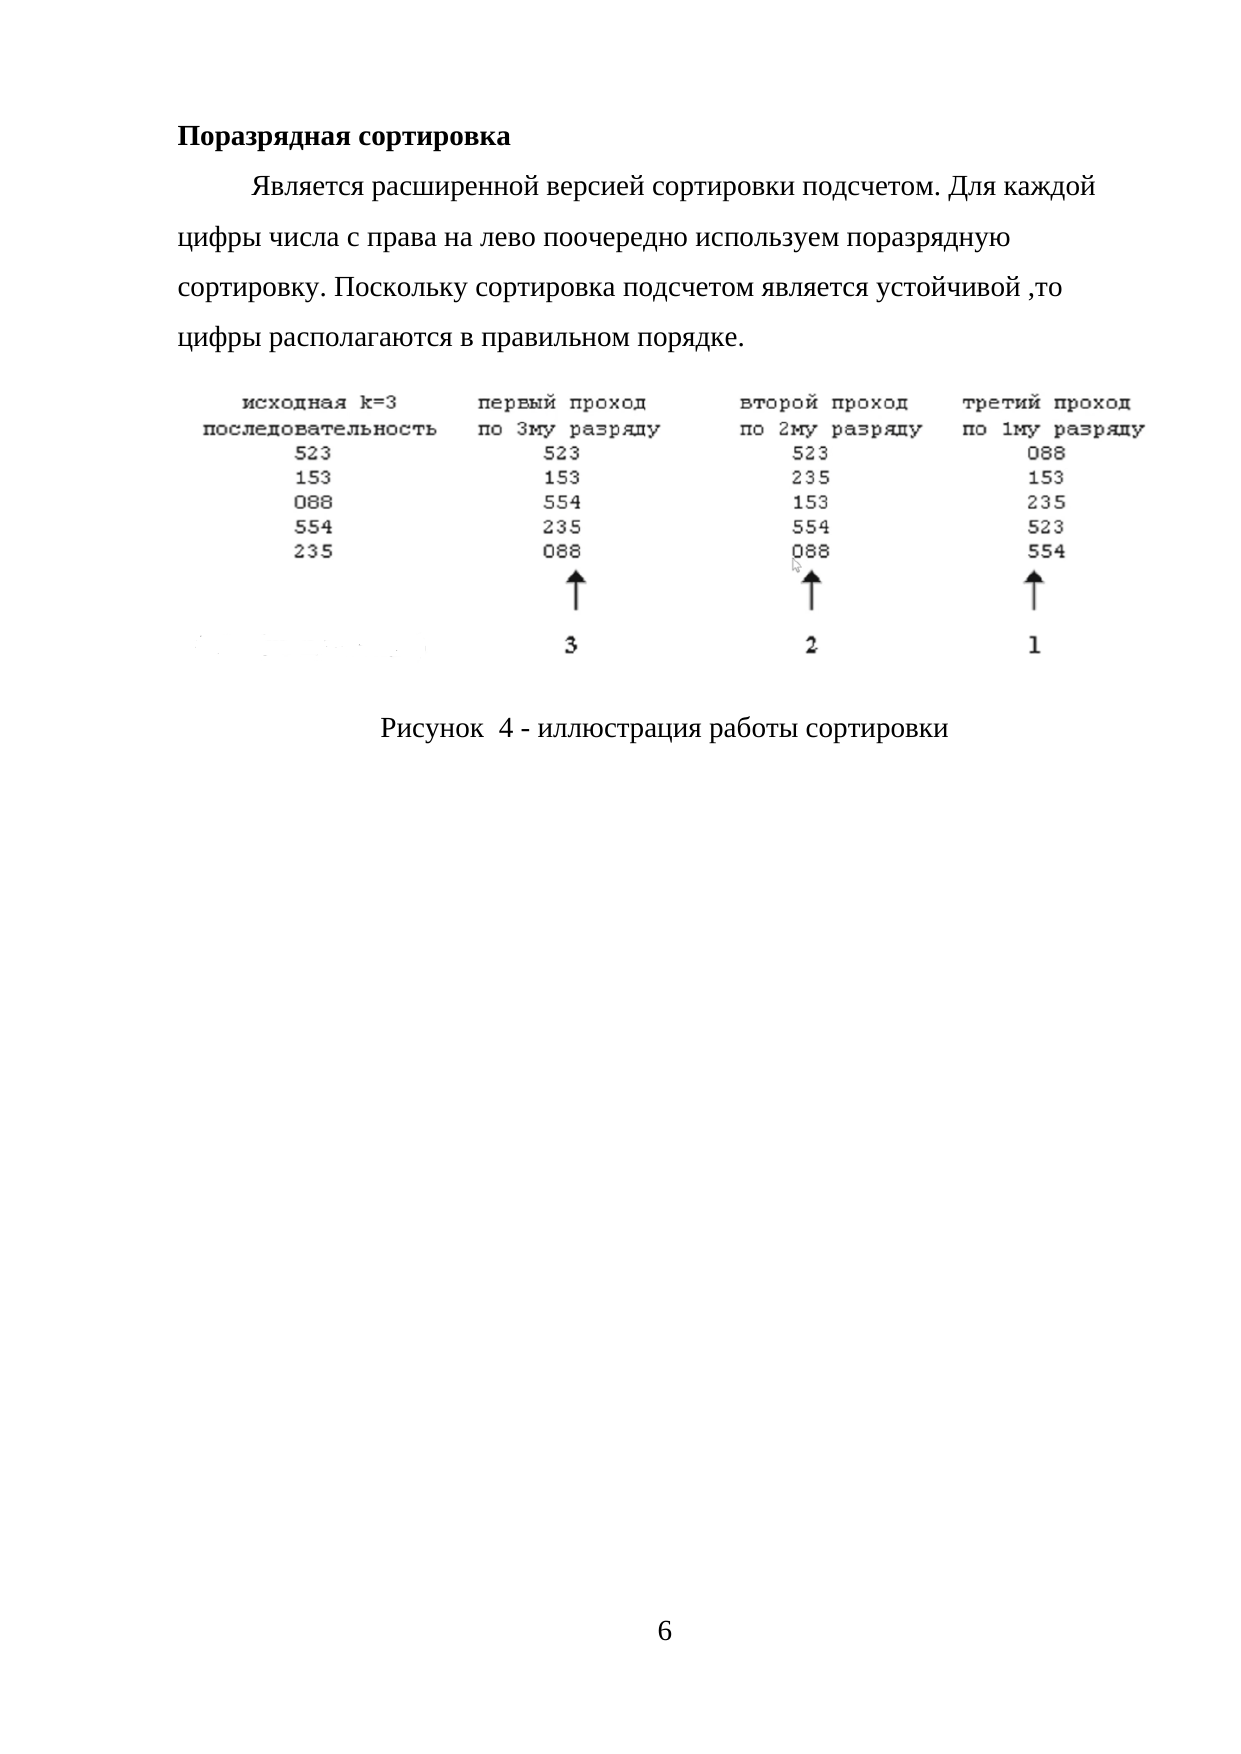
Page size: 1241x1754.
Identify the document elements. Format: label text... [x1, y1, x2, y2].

text Является расширенной версией сортировки подсчетом. Для каждой цифры числа с права на лево поочередно используем поразрядную сортировку. Поскольку сортировка подсчетом является устойчивой ,то цифры располагаются в правильном порядке. [177, 168, 1152, 353]
text Рисунок 4 - иллюстрация работы сортировки [177, 710, 1152, 744]
picture [177, 369, 1152, 694]
subtitle Поразрядная сортировка [177, 118, 1152, 152]
